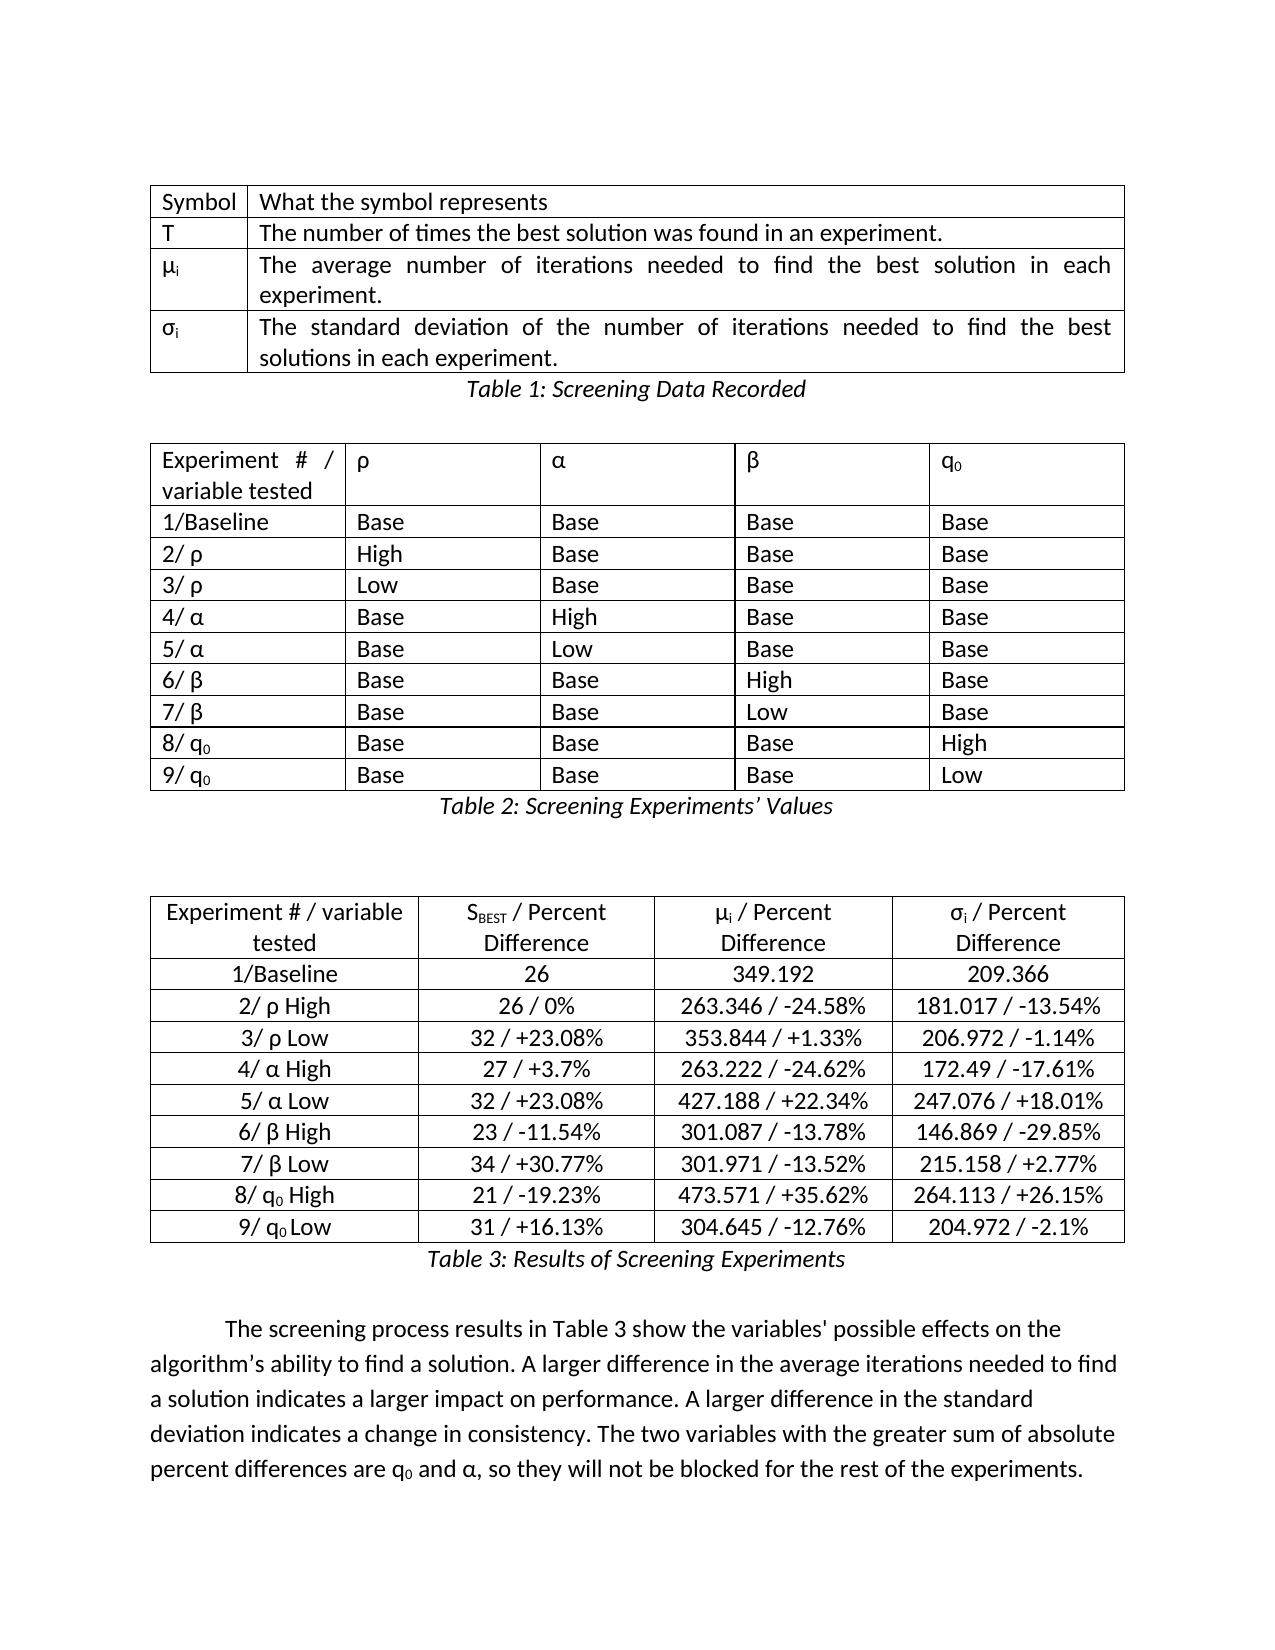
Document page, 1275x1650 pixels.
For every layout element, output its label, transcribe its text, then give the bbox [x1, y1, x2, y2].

table_cell 353.844 / +1.33% [655, 1022, 892, 1052]
text The screening process results in Table 3 show the variables' possible effects on the algorithm’s ability to find a solution. A larger difference in the average iterations needed to find a solution indicates a larger impact on performance. A larger difference in the standard deviation indicates a change in consistency. The two variables with the greater sum of absolute percent differences are q0 and α, so they will not be blocked for the rest of the experiments. [150, 1313, 1125, 1483]
table_cell 7/ β Low [151, 1148, 418, 1178]
table_cell Base [736, 728, 929, 758]
table_cell Base [541, 538, 734, 568]
table_cell 146.869 / -29.85% [893, 1116, 1124, 1147]
table_cell Base [346, 728, 540, 758]
table_cell 264.113 / +26.15% [893, 1180, 1124, 1210]
table_cell Base [930, 601, 1124, 632]
table_cell μi [151, 249, 247, 310]
table_cell The number of times the best solution was found in an experiment. [248, 218, 1124, 248]
table_cell 5/ α Low [151, 1085, 418, 1115]
table_cell 4/ α [151, 601, 345, 632]
table_cell Base [346, 759, 540, 789]
table_cell Base [930, 570, 1124, 600]
table_cell High [736, 664, 929, 695]
table_cell 209.366 [893, 959, 1124, 989]
table_cell 26 [419, 959, 654, 989]
table_cell 2/ ρ High [151, 990, 418, 1021]
table_cell The standard deviation of the number of iterations needed to find the best solutions in each experiment. [248, 311, 1124, 372]
table_cell 32 / +23.08% [419, 1022, 654, 1052]
table_cell Base [541, 759, 734, 789]
table_cell 3/ ρ [151, 570, 345, 600]
table_cell Base [346, 696, 540, 726]
table_header α [541, 444, 734, 505]
table_cell Base [736, 601, 929, 632]
table_cell 8/ q0 [151, 728, 345, 758]
table_header ρ [346, 444, 540, 505]
table_cell Base [346, 633, 540, 663]
table_cell 7/ β [151, 696, 345, 726]
table_cell 3/ ρ Low [151, 1022, 418, 1052]
table_cell 4/ α High [151, 1053, 418, 1084]
table_cell 32 / +23.08% [419, 1085, 654, 1115]
table_cell Low [930, 759, 1124, 789]
table_cell 301.087 / -13.78% [655, 1116, 892, 1147]
table_cell Low [346, 570, 540, 600]
table_cell 247.076 / +18.01% [893, 1085, 1124, 1115]
table_cell High [541, 601, 734, 632]
table_cell Base [930, 664, 1124, 695]
table_cell T [151, 218, 247, 248]
table_cell Base [736, 633, 929, 663]
table_cell 181.017 / -13.54% [893, 990, 1124, 1021]
table_cell 215.158 / +2.77% [893, 1148, 1124, 1178]
table_cell 204.972 / -2.1% [893, 1211, 1124, 1242]
table_header Experiment # / variable tested [151, 897, 418, 958]
table_cell Base [541, 570, 734, 600]
table_cell Base [541, 728, 734, 758]
table_cell Base [736, 538, 929, 568]
table_cell 1/Baseline [151, 959, 418, 989]
table_header What the symbol represents [248, 186, 1124, 217]
table_cell 5/ α [151, 633, 345, 663]
table_cell σi [151, 311, 247, 372]
table_cell 9/ q0 Low [151, 1211, 418, 1242]
table_cell Base [930, 506, 1124, 537]
table_cell 26 / 0% [419, 990, 654, 1021]
table_cell 34 / +30.77% [419, 1148, 654, 1178]
table_cell Base [736, 506, 929, 537]
table_cell 172.49 / -17.61% [893, 1053, 1124, 1084]
table_cell Base [930, 633, 1124, 663]
table_header σi / Percent Difference [893, 897, 1124, 958]
table_cell 349.192 [655, 959, 892, 989]
table_cell Base [736, 759, 929, 789]
table_cell 473.571 / +35.62% [655, 1180, 892, 1210]
table_cell Base [930, 538, 1124, 568]
table_cell High [930, 728, 1124, 758]
table_cell 304.645 / -12.76% [655, 1211, 892, 1242]
text Table 3: Results of Screening Experiments [150, 1243, 1125, 1273]
table_cell Base [736, 570, 929, 600]
table_cell 27 / +3.7% [419, 1053, 654, 1084]
table_cell Base [346, 601, 540, 632]
table_cell 2/ ρ [151, 538, 345, 568]
table_header μi / Percent Difference [655, 897, 892, 958]
table_cell Base [541, 664, 734, 695]
table_cell 206.972 / -1.14% [893, 1022, 1124, 1052]
table_cell 23 / -11.54% [419, 1116, 654, 1147]
table_cell Base [346, 506, 540, 537]
text Table 1: Screening Data Recorded [150, 373, 1125, 404]
table_cell 263.346 / -24.58% [655, 990, 892, 1021]
table_header q0 [930, 444, 1124, 505]
table_header SBEST / Percent Difference [419, 897, 654, 958]
table_cell 427.188 / +22.34% [655, 1085, 892, 1115]
table_cell Base [541, 696, 734, 726]
table_cell Low [541, 633, 734, 663]
text Table 2: Screening Experiments’ Values [150, 791, 1125, 821]
table_header Experiment # / variable tested [151, 444, 345, 505]
table_cell 301.971 / -13.52% [655, 1148, 892, 1178]
table_cell Base [346, 664, 540, 695]
table_cell Base [541, 506, 734, 537]
table_cell 6/ β High [151, 1116, 418, 1147]
table_cell Base [930, 696, 1124, 726]
table_cell 6/ β [151, 664, 345, 695]
table_cell 31 / +16.13% [419, 1211, 654, 1242]
table_cell 9/ q0 [151, 759, 345, 789]
table_cell 263.222 / -24.62% [655, 1053, 892, 1084]
table_cell 1/Baseline [151, 506, 345, 537]
table_cell Low [736, 696, 929, 726]
table_cell The average number of iterations needed to find the best solution in each experiment. [248, 249, 1124, 310]
table_header Symbol [151, 186, 247, 217]
table_cell 8/ q0 High [151, 1180, 418, 1210]
table_cell 21 / -19.23% [419, 1180, 654, 1210]
table_header β [736, 444, 929, 505]
table_cell High [346, 538, 540, 568]
